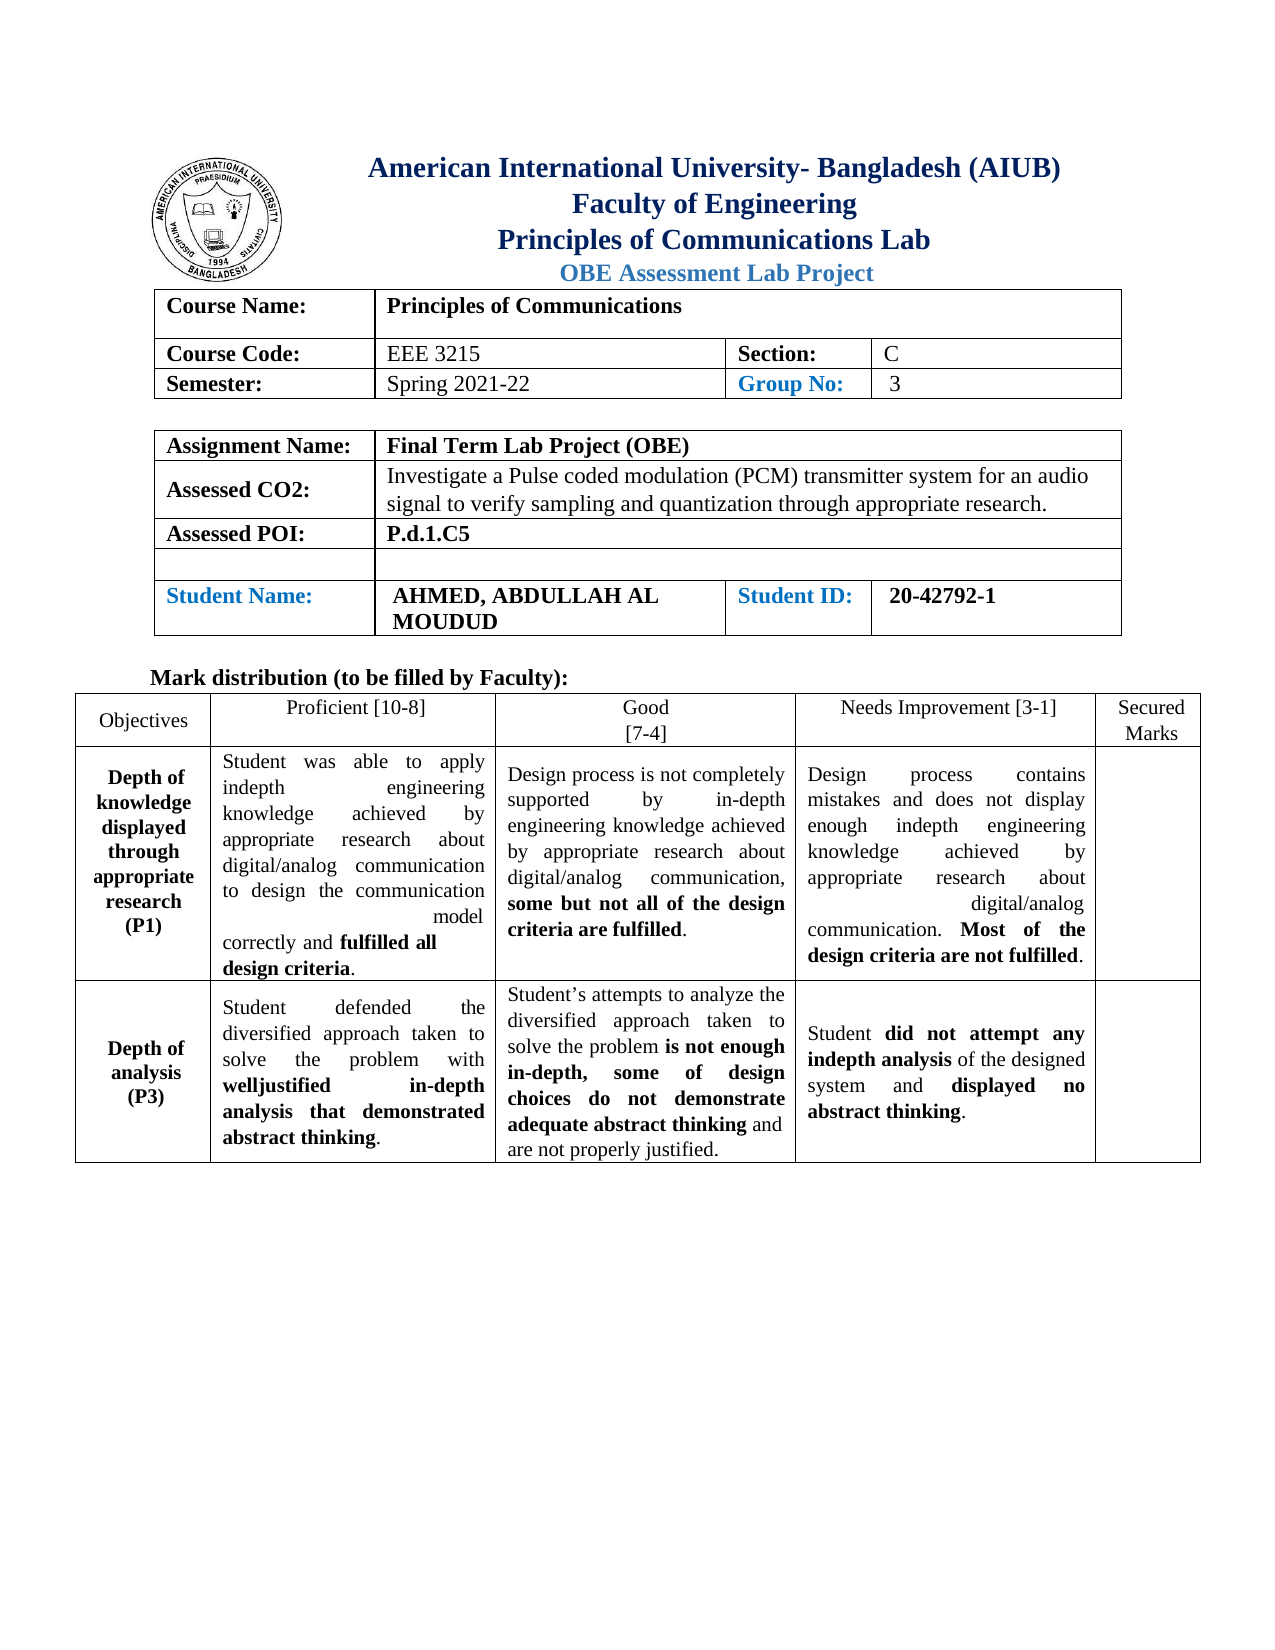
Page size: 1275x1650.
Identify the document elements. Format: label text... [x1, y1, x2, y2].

table_cell EEE 3215 [376, 339, 725, 368]
table_cell Student Name: [155, 581, 374, 635]
text Principles of Communications Lab [367, 222, 1061, 256]
table_cell Design process contains mistakes and does not display enough indepth engineering knowledge achieved by appropriate research about digital/analog communication. Most of the design criteria are not fulfilled. [796, 747, 1095, 980]
table_cell Student was able to apply indepth engineering knowledge achieved by appropriate research about digital/analog communication to design the communication model correctly and fulfilled all design criteria. [211, 747, 495, 980]
table_cell Spring 2021-22 [376, 369, 725, 398]
table_cell AHMED, ABDULLAH AL MOUDUD [376, 581, 725, 635]
table_cell Investigate a Pulse coded modulation (PCM) transmitter system for an audio signal to verify sampling and quantization through appropriate research. [376, 461, 1121, 518]
table_cell Student defended the diversified approach taken to solve the problem with welljustified in-depth analysis that demonstrated abstract thinking. [211, 981, 495, 1162]
table_cell Student ID: [726, 581, 871, 635]
table_cell [1096, 747, 1200, 980]
text OBE Assessment Lab Project [367, 258, 1066, 287]
table_cell Student did not attempt any indepth analysis of the designed system and displayed no abstract thinking. [796, 981, 1095, 1162]
text Mark distribution (to be filled by Faculty): [150, 664, 1227, 691]
table_header Course Name: [155, 290, 374, 338]
text American International University- Bangladesh (AIUB) Faculty of Engineering [367, 150, 1061, 220]
table_cell Depth of knowledge displayed through appropriate research (P1) [76, 747, 210, 980]
table_header Principles of Communications [376, 290, 1121, 338]
table_header Needs Improvement [3-1] [796, 694, 1095, 746]
table_cell [155, 549, 374, 579]
table_cell 20-42792-1 [872, 581, 1121, 635]
table_cell Student’s attempts to analyze the diversified approach taken to solve the problem is not enough in-depth, some of design choices do not demonstrate adequate abstract thinking and are not properly justified. [496, 981, 795, 1162]
table_cell P.d.1.C5 [376, 519, 1121, 547]
table_cell Semester: [155, 369, 374, 398]
table_cell Assessed POI: [155, 519, 374, 547]
table_header Good [7-4] [496, 694, 795, 746]
table_cell [1096, 981, 1200, 1162]
table_cell Depth of analysis (P3) [76, 981, 210, 1162]
table_cell Course Code: [155, 339, 374, 368]
table_cell Design process is not completely supported by in-depth engineering knowledge achieved by appropriate research about digital/analog communication, some but not all of the design criteria are fulfilled. [496, 747, 795, 980]
table_cell Assessed CO2: [155, 461, 374, 518]
table_cell Section: [726, 339, 871, 368]
table_header Objectives [76, 694, 210, 746]
table_cell 3 [872, 369, 1121, 398]
table_cell C [872, 339, 1121, 368]
table_header Proficient [10-8] [211, 694, 495, 746]
table_cell Group No: [726, 369, 871, 398]
table_cell [376, 549, 1121, 579]
table_header Assignment Name: [155, 431, 374, 459]
table_header Final Term Lab Project (OBE) [376, 431, 1121, 459]
table_header Secured Marks [1096, 694, 1200, 746]
picture [150, 156, 283, 283]
